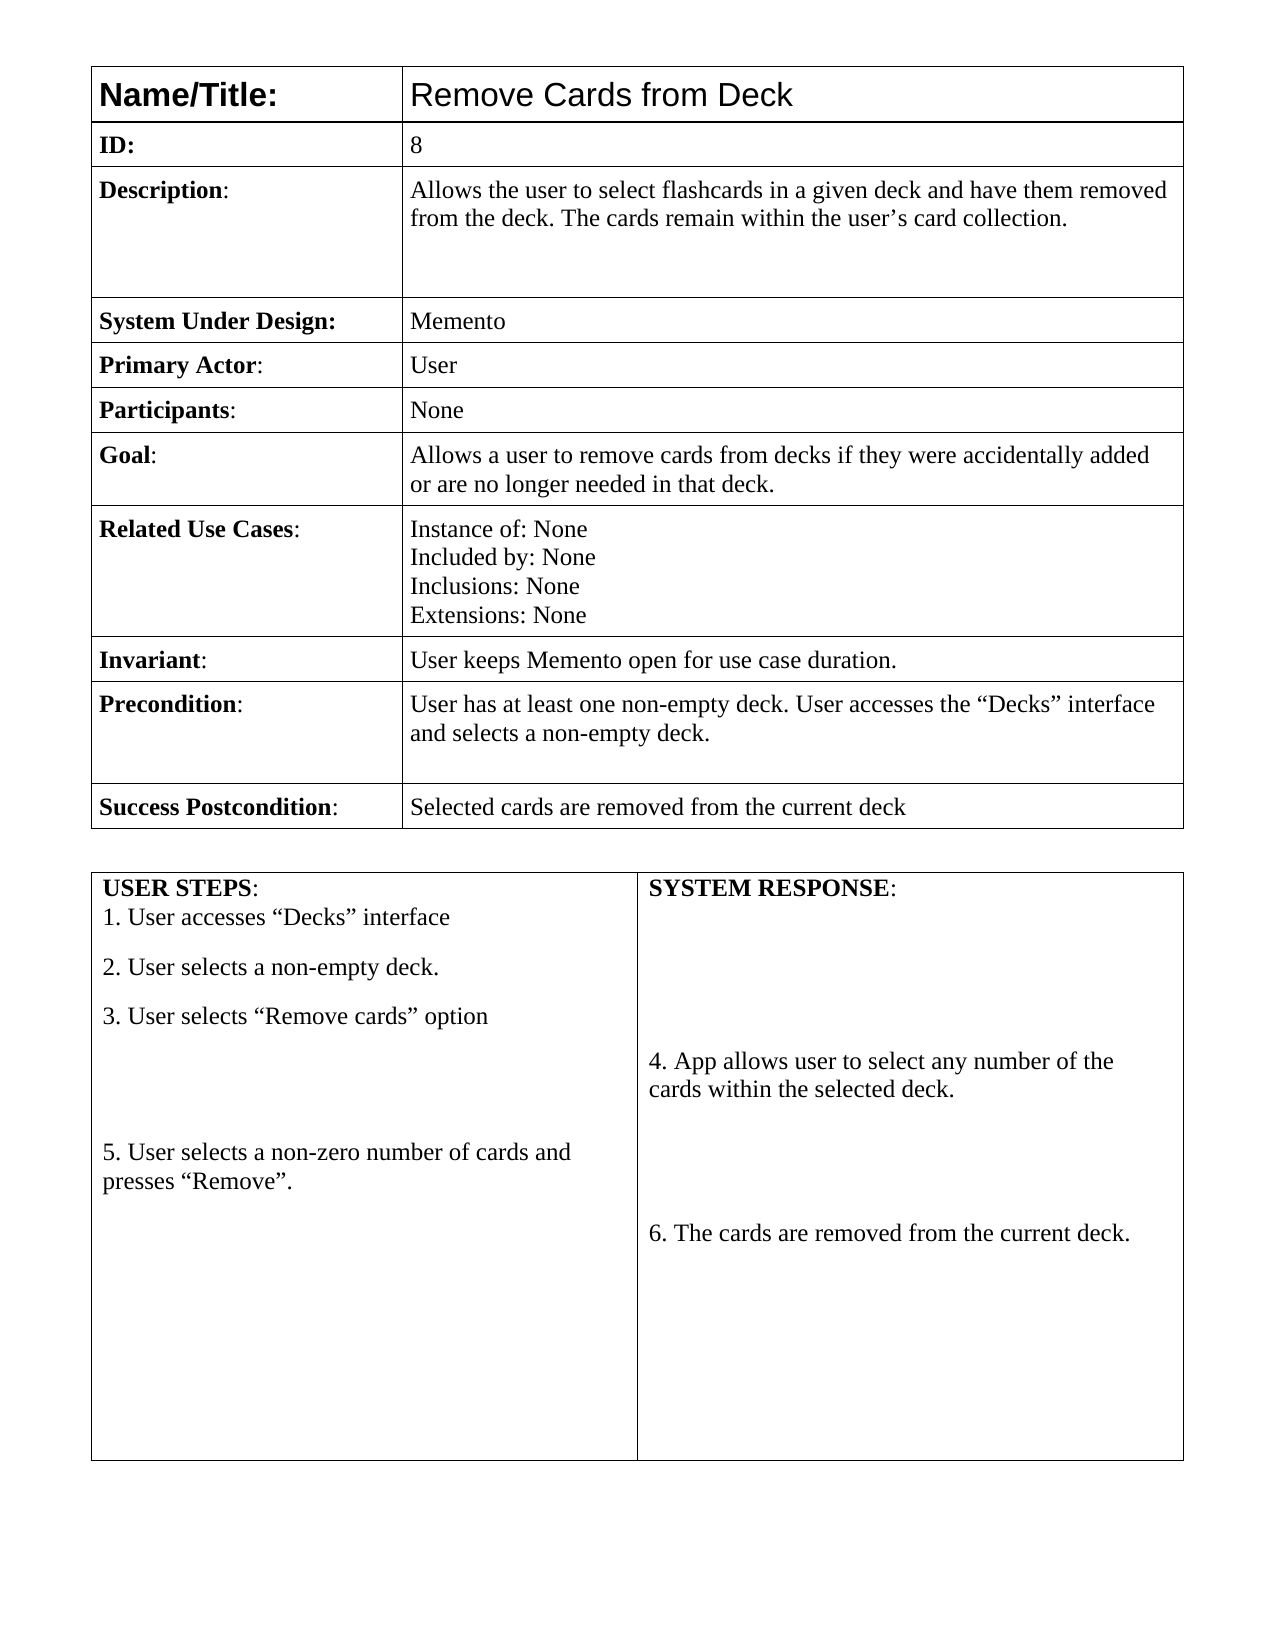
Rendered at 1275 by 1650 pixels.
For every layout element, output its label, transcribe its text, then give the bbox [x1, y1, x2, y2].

table_cell Selected cards are removed from the current deck [403, 784, 1183, 828]
table_cell Invariant: [92, 637, 402, 681]
table_cell Participants: [92, 388, 402, 432]
table_cell Primary Actor: [92, 343, 402, 387]
table_cell User keeps Memento open for use case duration. [403, 637, 1183, 681]
table_cell User [403, 343, 1183, 387]
table_header SYSTEM RESPONSE: 4. App allows user to select any number of the cards within the selected deck. 6. The cards are removed from the current deck. [638, 873, 1183, 1460]
table_cell Goal: [92, 433, 402, 505]
table_cell None [403, 388, 1183, 432]
table_cell Related Use Cases: [92, 506, 402, 636]
table_cell Allows a user to remove cards from decks if they were accidentally added or are no longer needed in that deck. [403, 433, 1183, 505]
table_cell Memento [403, 298, 1183, 342]
table_cell Allows the user to select flashcards in a given deck and have them removed from the deck. The cards remain within the user’s card collection. [403, 167, 1183, 297]
table_header USER STEPS: 1. User accesses “Decks” interface 2. User selects a non-empty deck. 3. User selects “Remove cards” option 5. User selects a non-zero number of cards and presses “Remove”. [92, 873, 637, 1460]
table_cell Description: [92, 167, 402, 297]
table_header Name/Title: [92, 67, 402, 121]
table_cell ID: [92, 123, 402, 166]
table_cell System Under Design: [92, 298, 402, 342]
table_cell Precondition: [92, 682, 402, 783]
table_header Remove Cards from Deck [403, 67, 1183, 121]
table_cell Instance of: None Included by: None Inclusions: None Extensions: None [403, 506, 1183, 636]
table_cell Success Postcondition: [92, 784, 402, 828]
table_cell User has at least one non-empty deck. User accesses the “Decks” interface and selects a non-empty deck. [403, 682, 1183, 783]
table_cell 8 [403, 123, 1183, 166]
